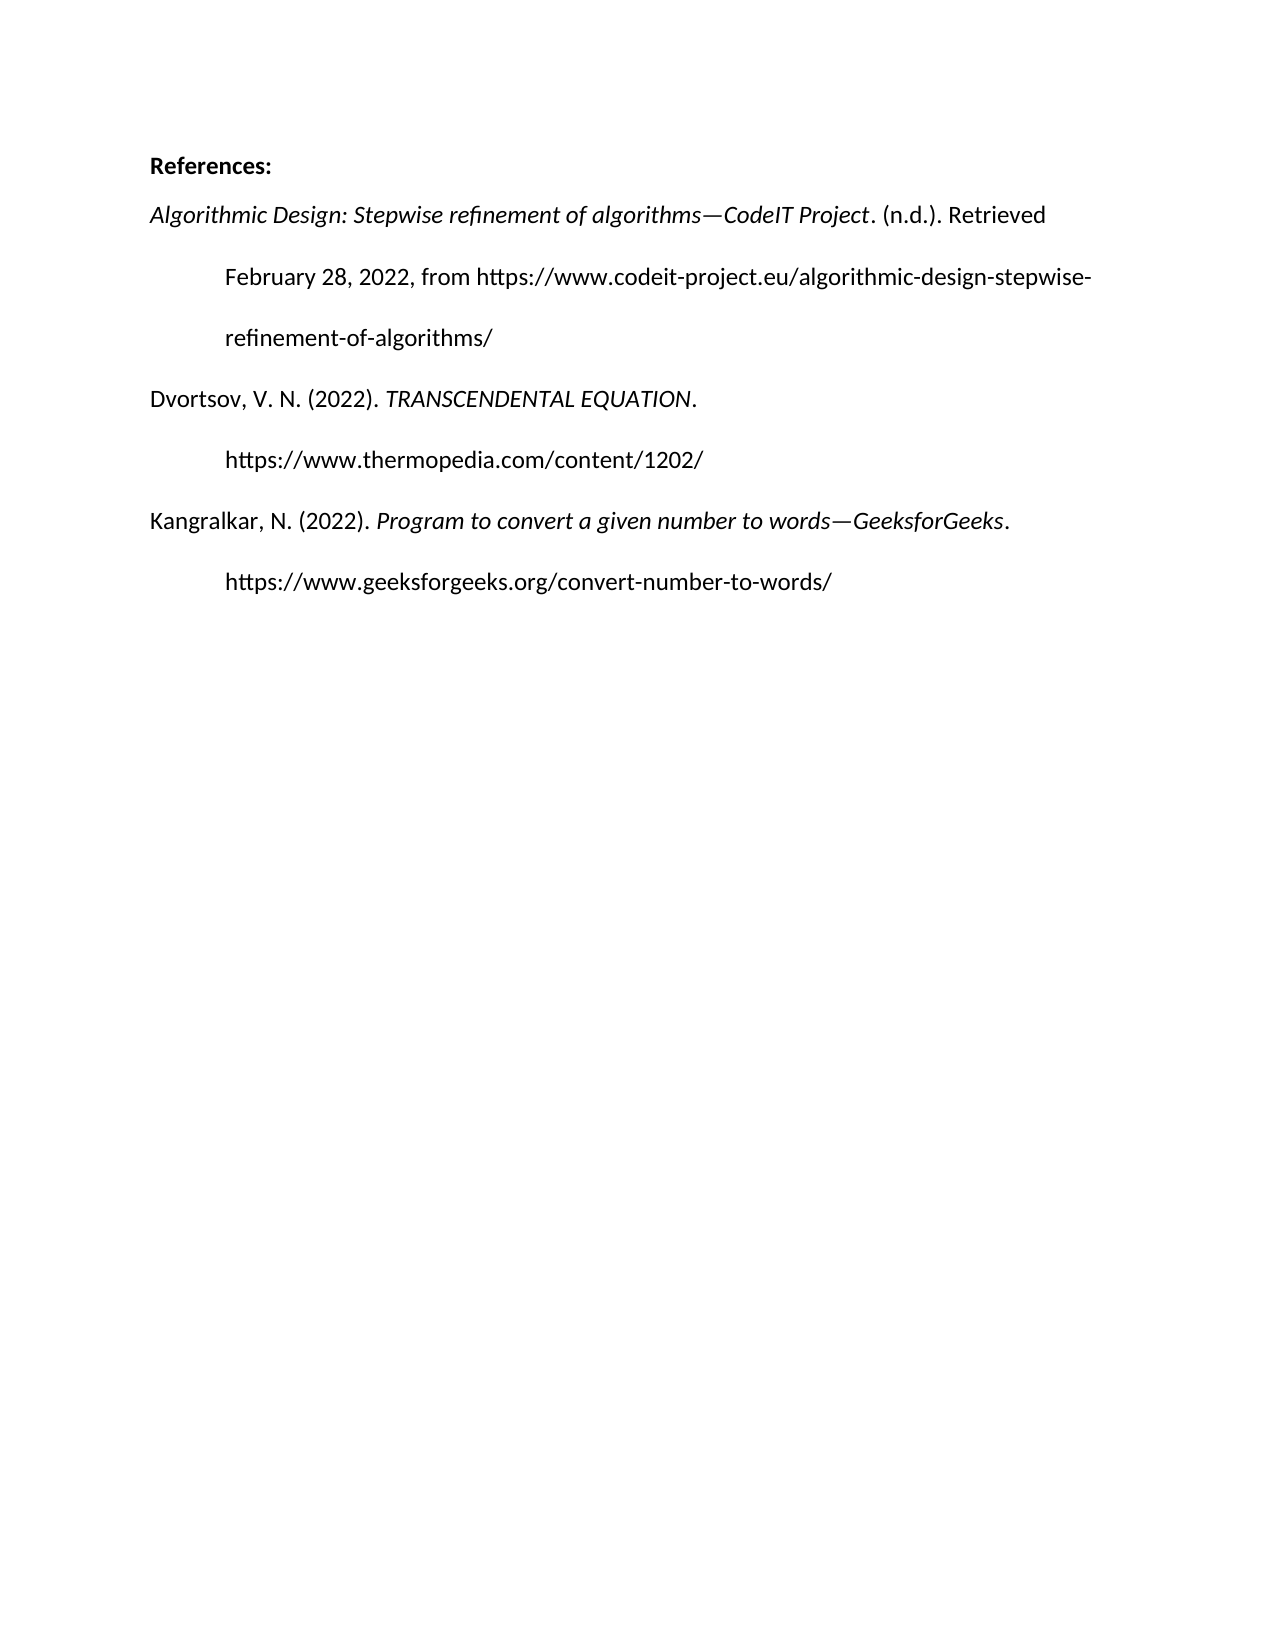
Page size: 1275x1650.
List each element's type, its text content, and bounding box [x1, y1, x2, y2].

text Kangralkar, N. (2022). Program to convert a given number to words—GeeksforGeeks. https://www.geeksforgeeks.org/convert-number-to-words/ [150, 505, 1125, 596]
text Algorithmic Design: Stepwise refinement of algorithms—CodeIT Project. (n.d.). Retrieved February 28, 2022, from https://www.codeit-project.eu/algorithmic-design-stepwise-refinement-of-algorithms/ [150, 199, 1125, 352]
text References: [150, 150, 1125, 181]
text Dvortsov, V. N. (2022). TRANSCENDENTAL EQUATION. https://www.thermopedia.com/content/1202/ [150, 383, 1125, 474]
